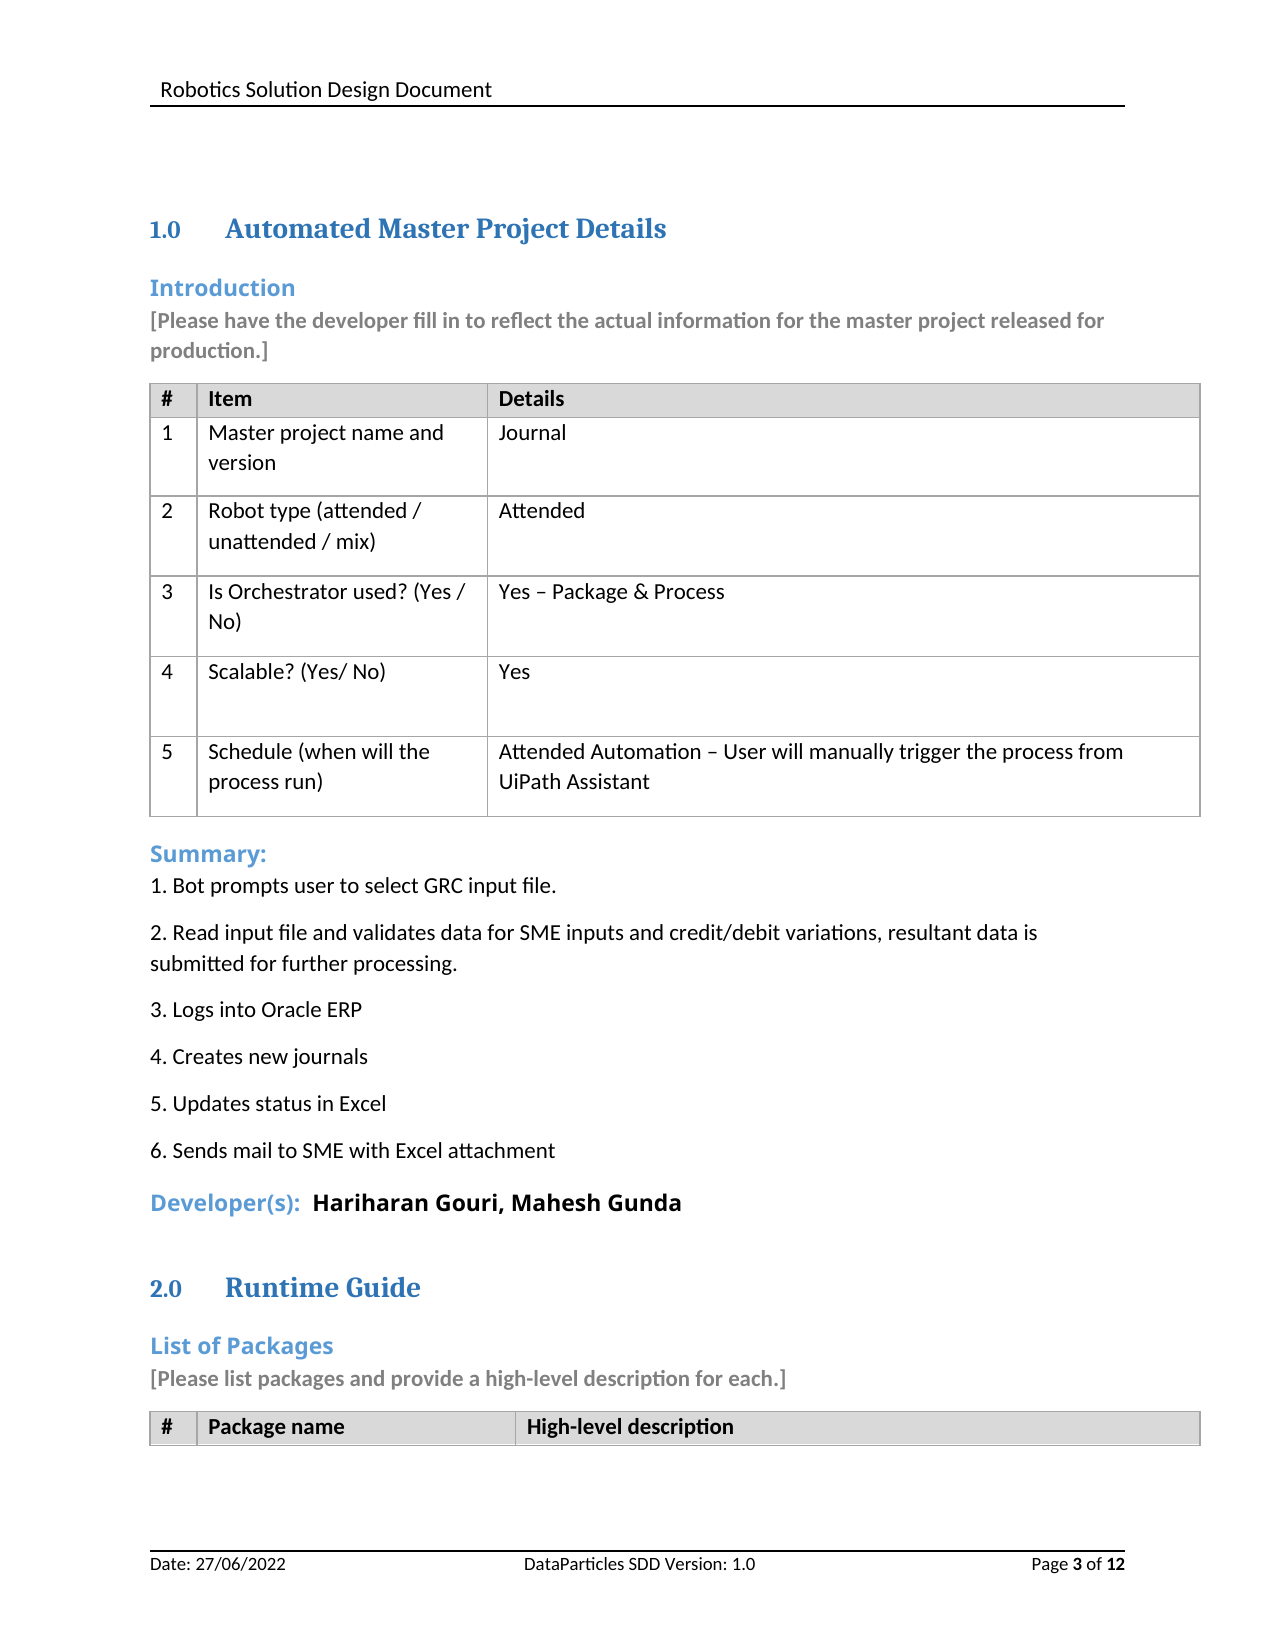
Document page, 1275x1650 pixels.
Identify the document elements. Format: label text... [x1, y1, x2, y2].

table_header # [151, 1412, 196, 1444]
table_header Item [198, 384, 487, 417]
subtitle Automated Master Project Details [150, 213, 1125, 246]
subtitle Introduction [150, 272, 1125, 303]
table_cell Robot type (attended / unattended / mix) [198, 497, 487, 575]
text 1. Bot prompts user to select GRC input file. [150, 872, 1125, 899]
subtitle Summary: [150, 838, 1125, 869]
subtitle Runtime Guide [150, 1271, 1125, 1304]
table_cell 3 [151, 577, 196, 656]
text 3. Logs into Oracle ERP [150, 996, 1125, 1023]
table_cell Schedule (when will the process run) [198, 737, 487, 816]
table_header Details [488, 384, 1199, 417]
table_header Package name [198, 1412, 515, 1444]
table_cell Scalable? (Yes/ No) [198, 657, 487, 736]
subtitle Developer(s): Hariharan Gouri, Mahesh Gunda [150, 1187, 1125, 1218]
text 2. Read input file and validates data for SME inputs and credit/debit variations, resultant data is submitted for further processing. [150, 918, 1125, 977]
table_cell 2 [151, 497, 196, 575]
text 4. Creates new journals [150, 1042, 1125, 1070]
table_cell Attended [488, 497, 1199, 575]
text [Please have the developer fill in to reflect the actual information for the master project released for production.] [150, 306, 1125, 364]
text 5. Updates status in Excel [150, 1089, 1125, 1117]
table_cell 4 [151, 657, 196, 736]
table_cell Yes [488, 657, 1199, 736]
table_cell Journal [488, 418, 1199, 495]
text [Please list packages and provide a high-level description for each.] [150, 1364, 1125, 1392]
text 6. Sends mail to SME with Excel attachment [150, 1136, 1125, 1164]
table_cell Yes – Package & Process [488, 577, 1199, 656]
table_cell Attended Automation – User will manually trigger the process from UiPath Assistant [488, 737, 1199, 816]
table_cell 1 [151, 418, 196, 495]
table_cell Master project name and version [198, 418, 487, 495]
subtitle List of Packages [150, 1330, 1125, 1362]
table_cell Is Orchestrator used? (Yes / No) [198, 577, 487, 656]
table_header # [151, 384, 196, 417]
table_header High-level description [516, 1412, 1199, 1444]
table_cell 5 [151, 737, 196, 816]
